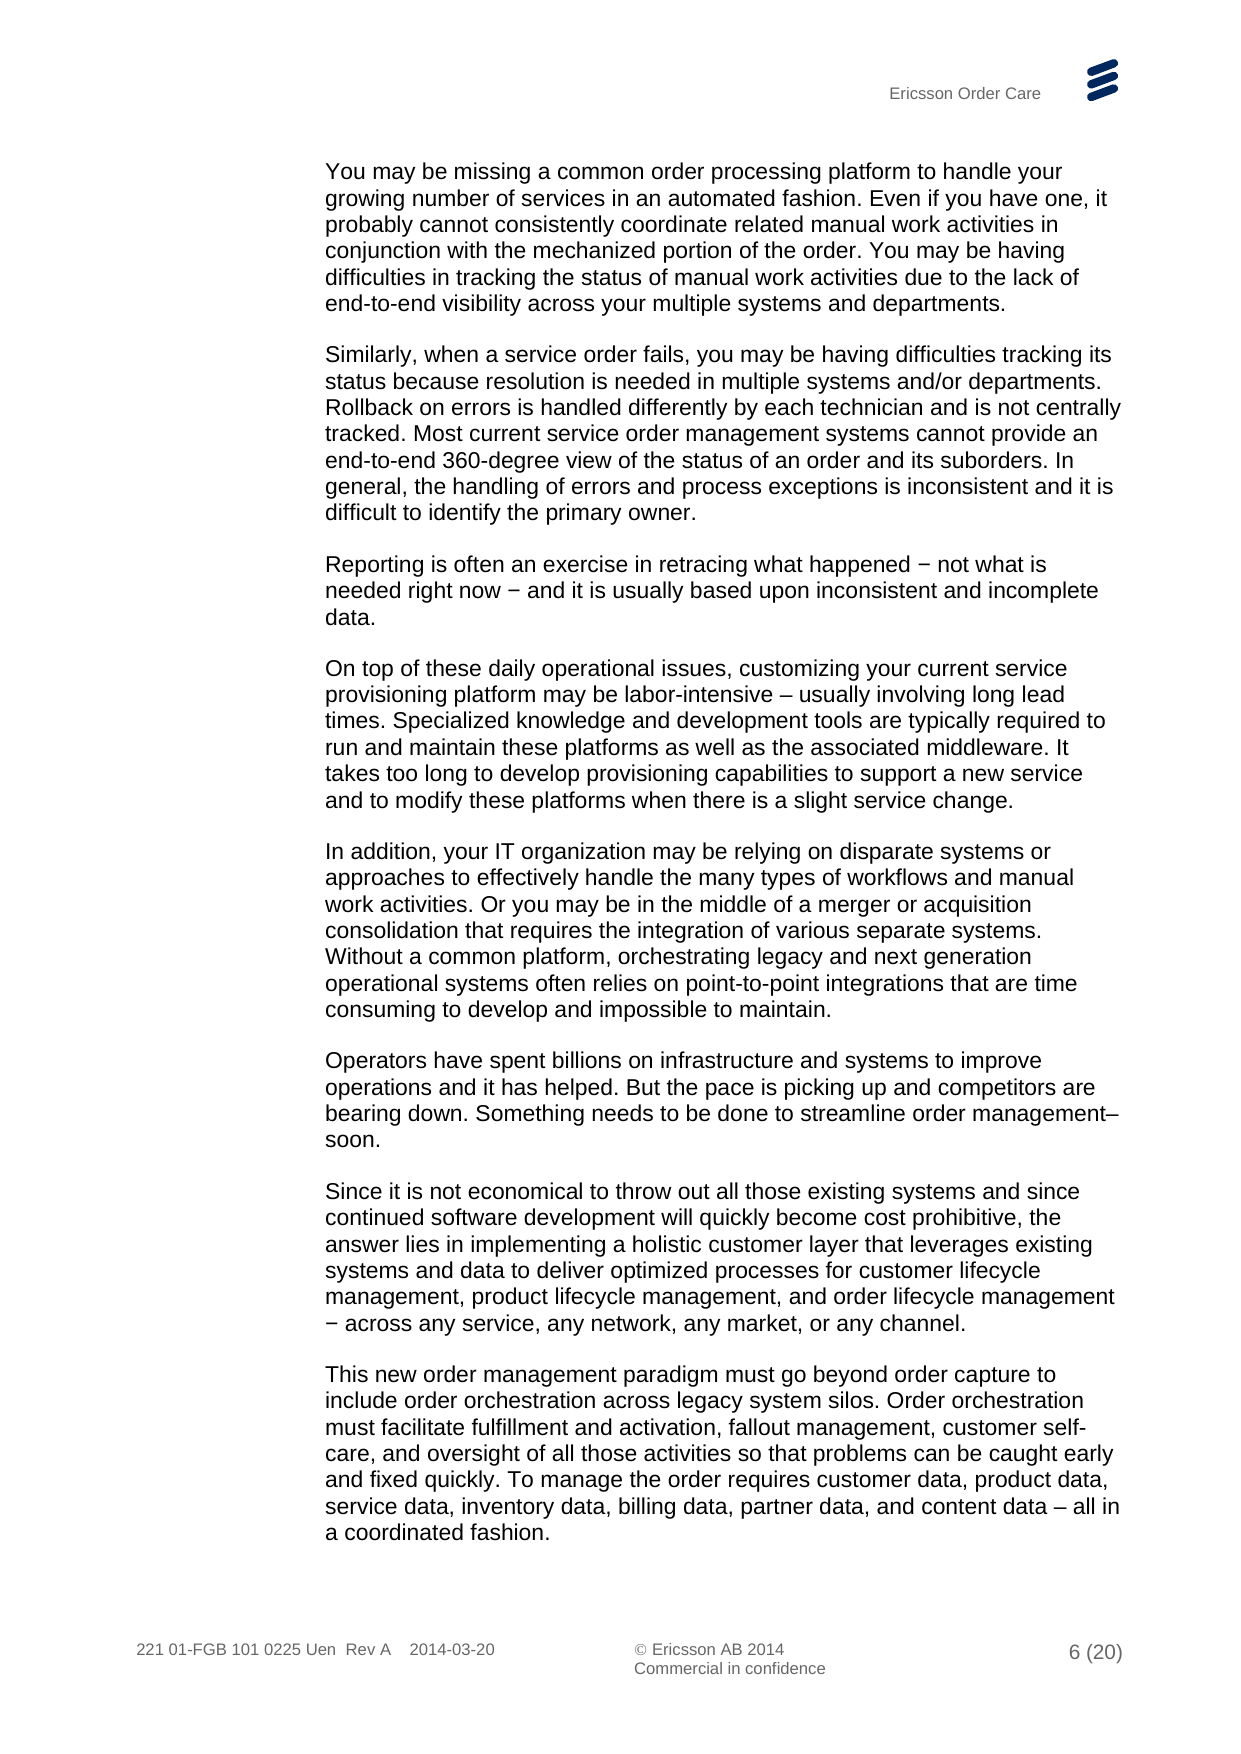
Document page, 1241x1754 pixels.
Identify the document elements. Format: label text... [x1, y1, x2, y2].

text Since it is not economical to throw out all those existing systems and since continued software development will quickly become cost prohibitive, the answer lies in implementing a holistic customer layer that leverages existing systems and data to deliver optimized processes for customer lifecycle management, product lifecycle management, and order lifecycle management − across any service, any network, any market, or any channel. [325, 1178, 1122, 1336]
text Operators have spent billions on infrastructure and systems to improve operations and it has helped. But the pace is picking up and competitors are bearing down. Something needs to be done to streamline order management– soon. [325, 1047, 1122, 1153]
text Similarly, when a service order fails, you may be having difficulties tracking its status because resolution is needed in multiple systems and/or departments. Rollback on errors is handled differently by each technician and is not centrally tracked. Most current service order management systems cannot provide an end-to-end 360-degree view of the status of an order and its suborders. In general, the handling of errors and process exceptions is inconsistent and it is difficult to identify the primary owner. [325, 341, 1122, 526]
text This new order management paradigm must go beyond order capture to include order orchestration across legacy system silos. Order orchestration must facilitate fulfillment and activation, fallout management, customer self-care, and oversight of all those activities so that problems can be caught early and fixed quickly. To manage the order requires customer data, product data, service data, inventory data, billing data, partner data, and content data – all in a coordinated fashion. [325, 1361, 1122, 1545]
text On top of these daily operational issues, customizing your current service provisioning platform may be labor-intensive – usually involving long lead times. Specialized knowledge and development tools are typically required to run and maintain these platforms as well as the associated middleware. It takes too long to develop provisioning capabilities to support a new service and to modify these platforms when there is a slight service change. [325, 655, 1122, 813]
text Reporting is often an exercise in retracing what happened − not what is needed right now − and it is usually based upon inconsistent and incomplete data. [325, 551, 1122, 630]
text You may be missing a common order processing platform to handle your growing number of services in an automated fashion. Even if you have one, it probably cannot consistently coordinate related manual work activities in conjunction with the mechanized portion of the order. You may be having difficulties in tracking the status of manual work activities due to the lack of end-to-end visibility across your multiple systems and departments. [325, 158, 1122, 316]
text In addition, your IT organization may be relying on disparate systems or approaches to effectively handle the many types of workflows and manual work activities. Or you may be in the middle of a merger or acquisition consolidation that requires the integration of various separate systems. Without a common platform, orchestrating legacy and next generation operational systems often relies on point-to-point integrations that are time consuming to develop and impossible to maintain. [325, 838, 1122, 1022]
